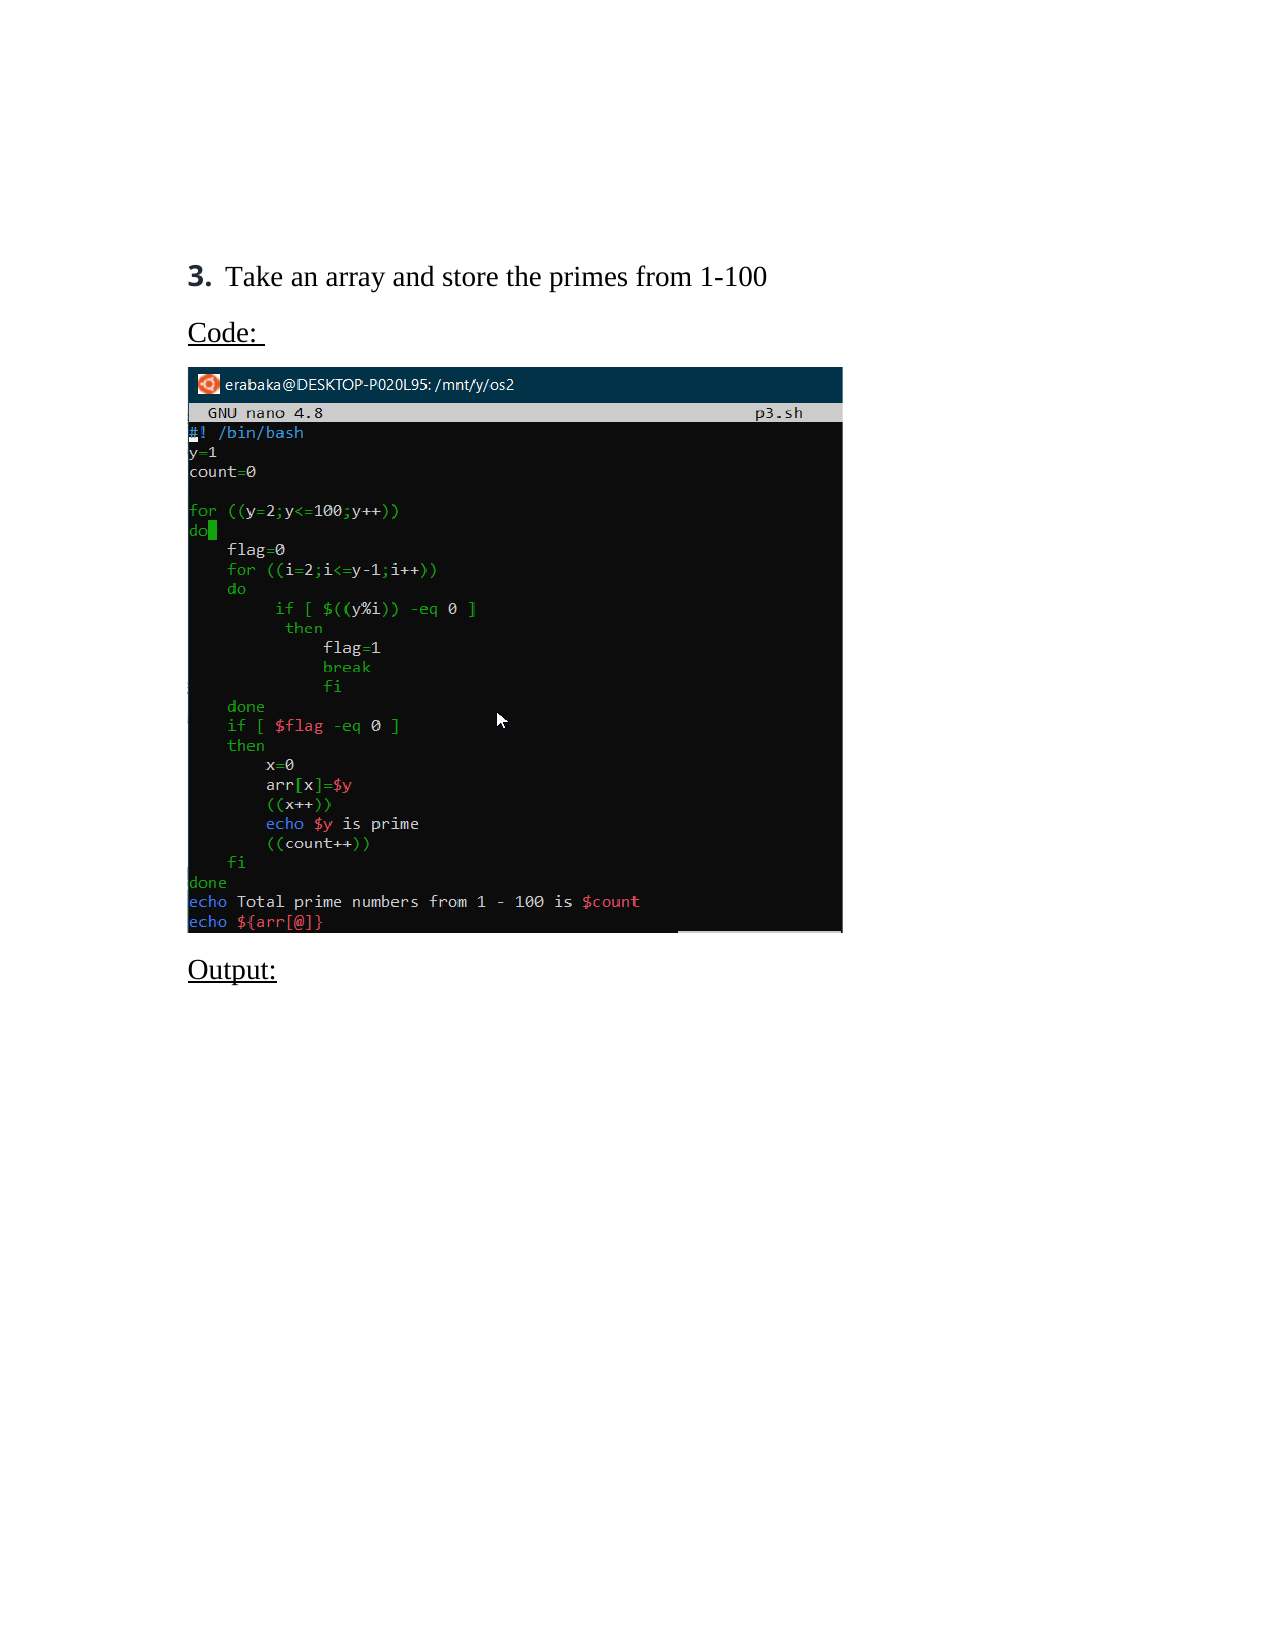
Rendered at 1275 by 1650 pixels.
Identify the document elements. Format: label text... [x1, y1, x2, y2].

text Output: [187, 952, 1125, 986]
picture [263, 380, 270, 389]
picture [199, 375, 219, 393]
list Take an array and store the primes from 1-100 [187, 256, 1125, 295]
picture [187, 367, 843, 933]
text Code: [187, 315, 1125, 349]
